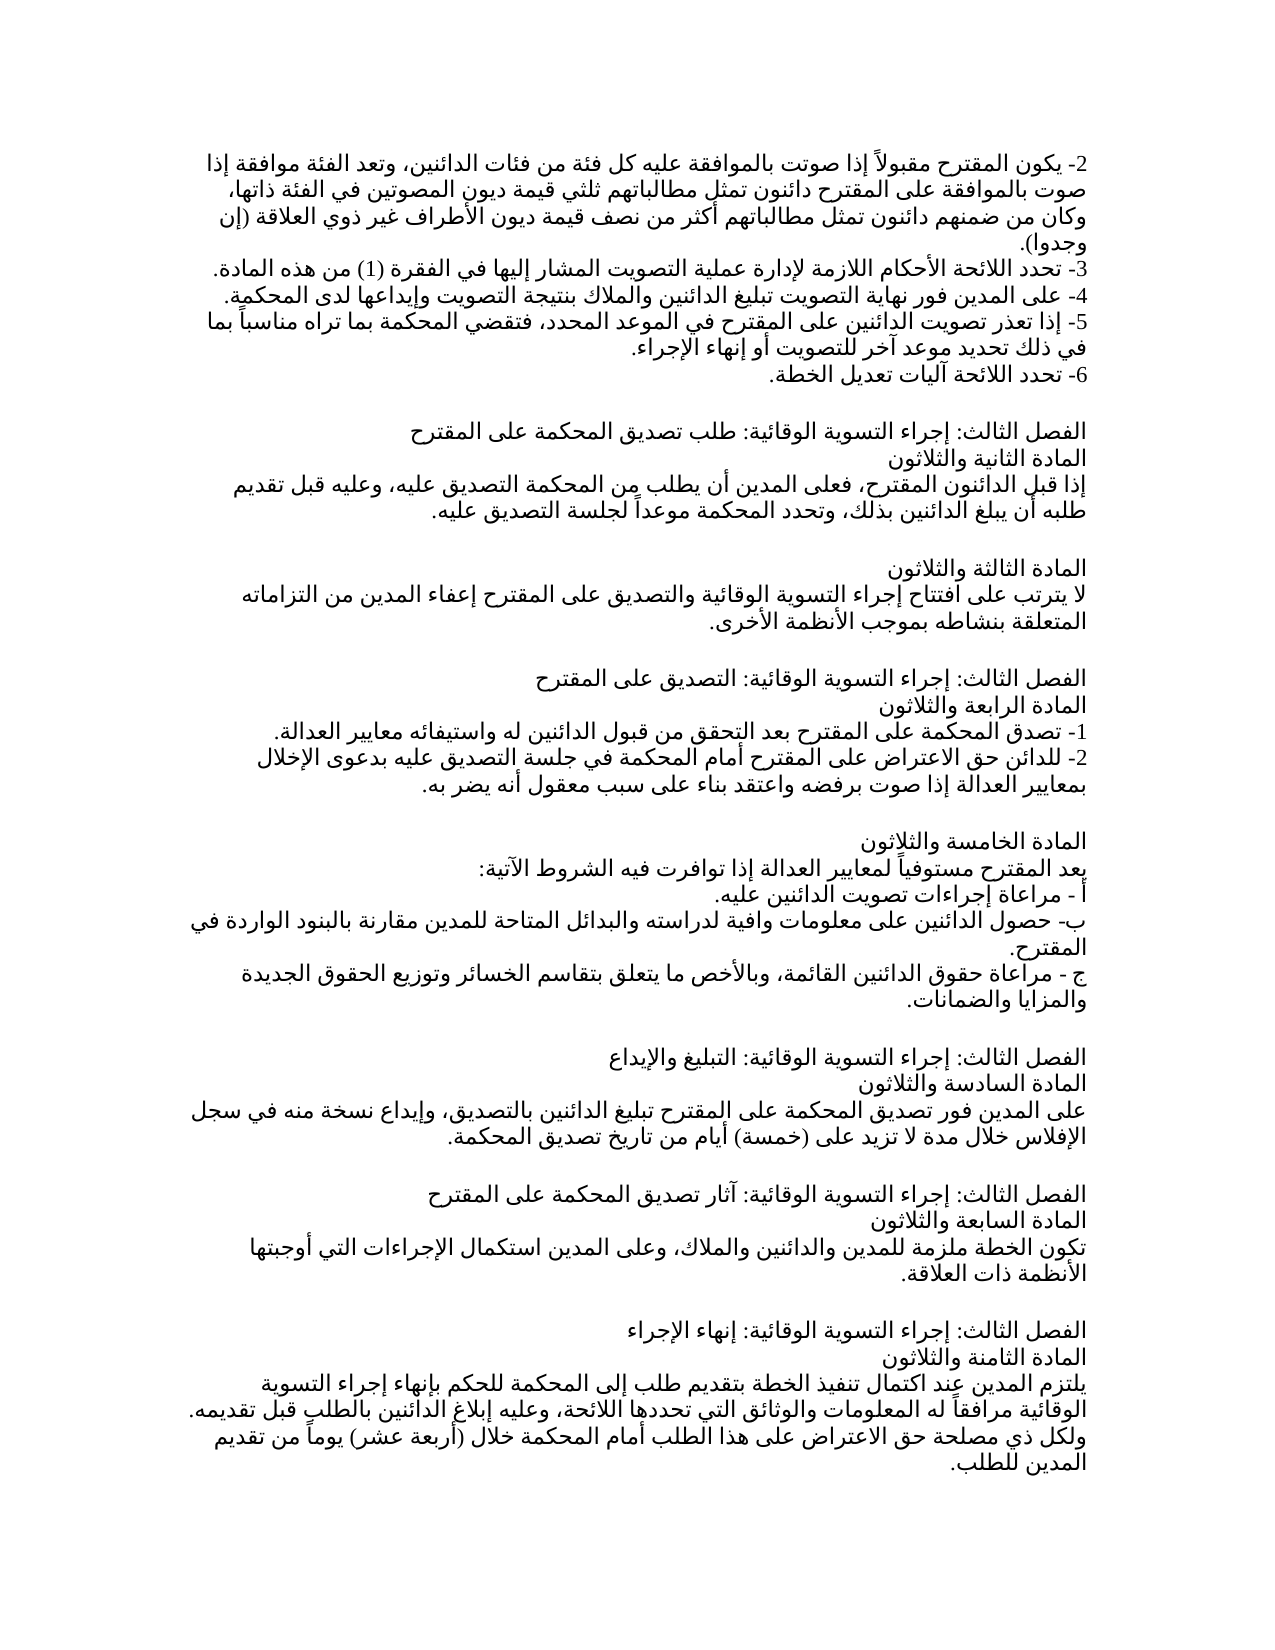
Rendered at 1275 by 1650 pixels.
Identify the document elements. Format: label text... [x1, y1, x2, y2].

text تكون الخطة ملزمة للمدين والدائنين والملاك، وعلى المدين استكمال الإجراءات التي أوجبتها الأنظمة ذات العلاقة. [187, 1233, 1087, 1286]
text المادة الثالثة والثلاثون [187, 555, 1087, 581]
text يلتزم المدين عند اكتمال تنفيذ الخطة بتقديم طلب إلى المحكمة للحكم بإنهاء إجراء التسوية الوقائية مرافقاً له المعلومات والوثائق التي تحددها اللائحة، وعليه إبلاغ الدائنين بالطلب قبل تقديمه. ولكل ذي مصلحة حق الاعتراض على هذا الطلب أمام المحكمة خلال (أربعة عشر) يوماً من تقديم المدين للطلب. [187, 1370, 1087, 1476]
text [187, 150, 1087, 387]
text المادة الثامنة والثلاثون [187, 1344, 1087, 1370]
text لا يترتب على افتتاح إجراء التسوية الوقائية والتصديق على المقترح إعفاء المدين من التزاماته المتعلقة بنشاطه بموجب الأنظمة الأخرى. [187, 581, 1087, 634]
text الفصل الثالث: إجراء التسوية الوقائية: طلب تصديق المحكمة على المقترح [187, 418, 1087, 445]
text الفصل الثالث: إجراء التسوية الوقائية: آثار تصديق المحكمة على المقترح [187, 1181, 1087, 1207]
text المادة الثانية والثلاثون [187, 445, 1087, 471]
text على المدين فور تصديق المحكمة على المقترح تبليغ الدائنين بالتصديق، وإيداع نسخة منه في سجل الإفلاس خلال مدة لا تزيد على (خمسة) أيام من تاريخ تصديق المحكمة. [187, 1097, 1087, 1149]
text الفصل الثالث: إجراء التسوية الوقائية: التصديق على المقترح [187, 665, 1087, 692]
text الفصل الثالث: إجراء التسوية الوقائية: التبليغ والإيداع [187, 1044, 1087, 1071]
text المادة الرابعة والثلاثون [187, 692, 1087, 718]
text المادة السادسة والثلاثون [187, 1071, 1087, 1097]
text 1- تصدق المحكمة على المقترح بعد التحقق من قبول الدائنين له واستيفائه معايير العدالة. 2- للدائن حق الاعتراض على المقترح أمام المحكمة في جلسة التصديق عليه بدعوى الإخلال بمعايير العدالة إذا صوت برفضه واعتقد بناء على سبب معقول أنه يضر به. [187, 718, 1087, 797]
text المادة الخامسة والثلاثون [187, 828, 1087, 855]
text إذا قبل الدائنون المقترح، فعلى المدين أن يطلب من المحكمة التصديق عليه، وعليه قبل تقديم طلبه أن يبلغ الدائنين بذلك، وتحدد المحكمة موعداً لجلسة التصديق عليه. [187, 471, 1087, 524]
text الفصل الثالث: إجراء التسوية الوقائية: إنهاء الإجراء [187, 1317, 1087, 1344]
text يعد المقترح مستوفياً لمعايير العدالة إذا توافرت فيه الشروط الآتية: أ - مراعاة إجراءات تصويت الدائنين عليه. ب- حصول الدائنين على معلومات وافية لدراسته والبدائل المتاحة للمدين مقارنة بالبنود الواردة في المقترح. ج - مراعاة حقوق الدائنين القائمة، وبالأخص ما يتعلق بتقاسم الخسائر وتوزيع الحقوق الجديدة والمزايا والضمانات. [187, 855, 1087, 1013]
text المادة السابعة والثلاثون [187, 1207, 1087, 1233]
